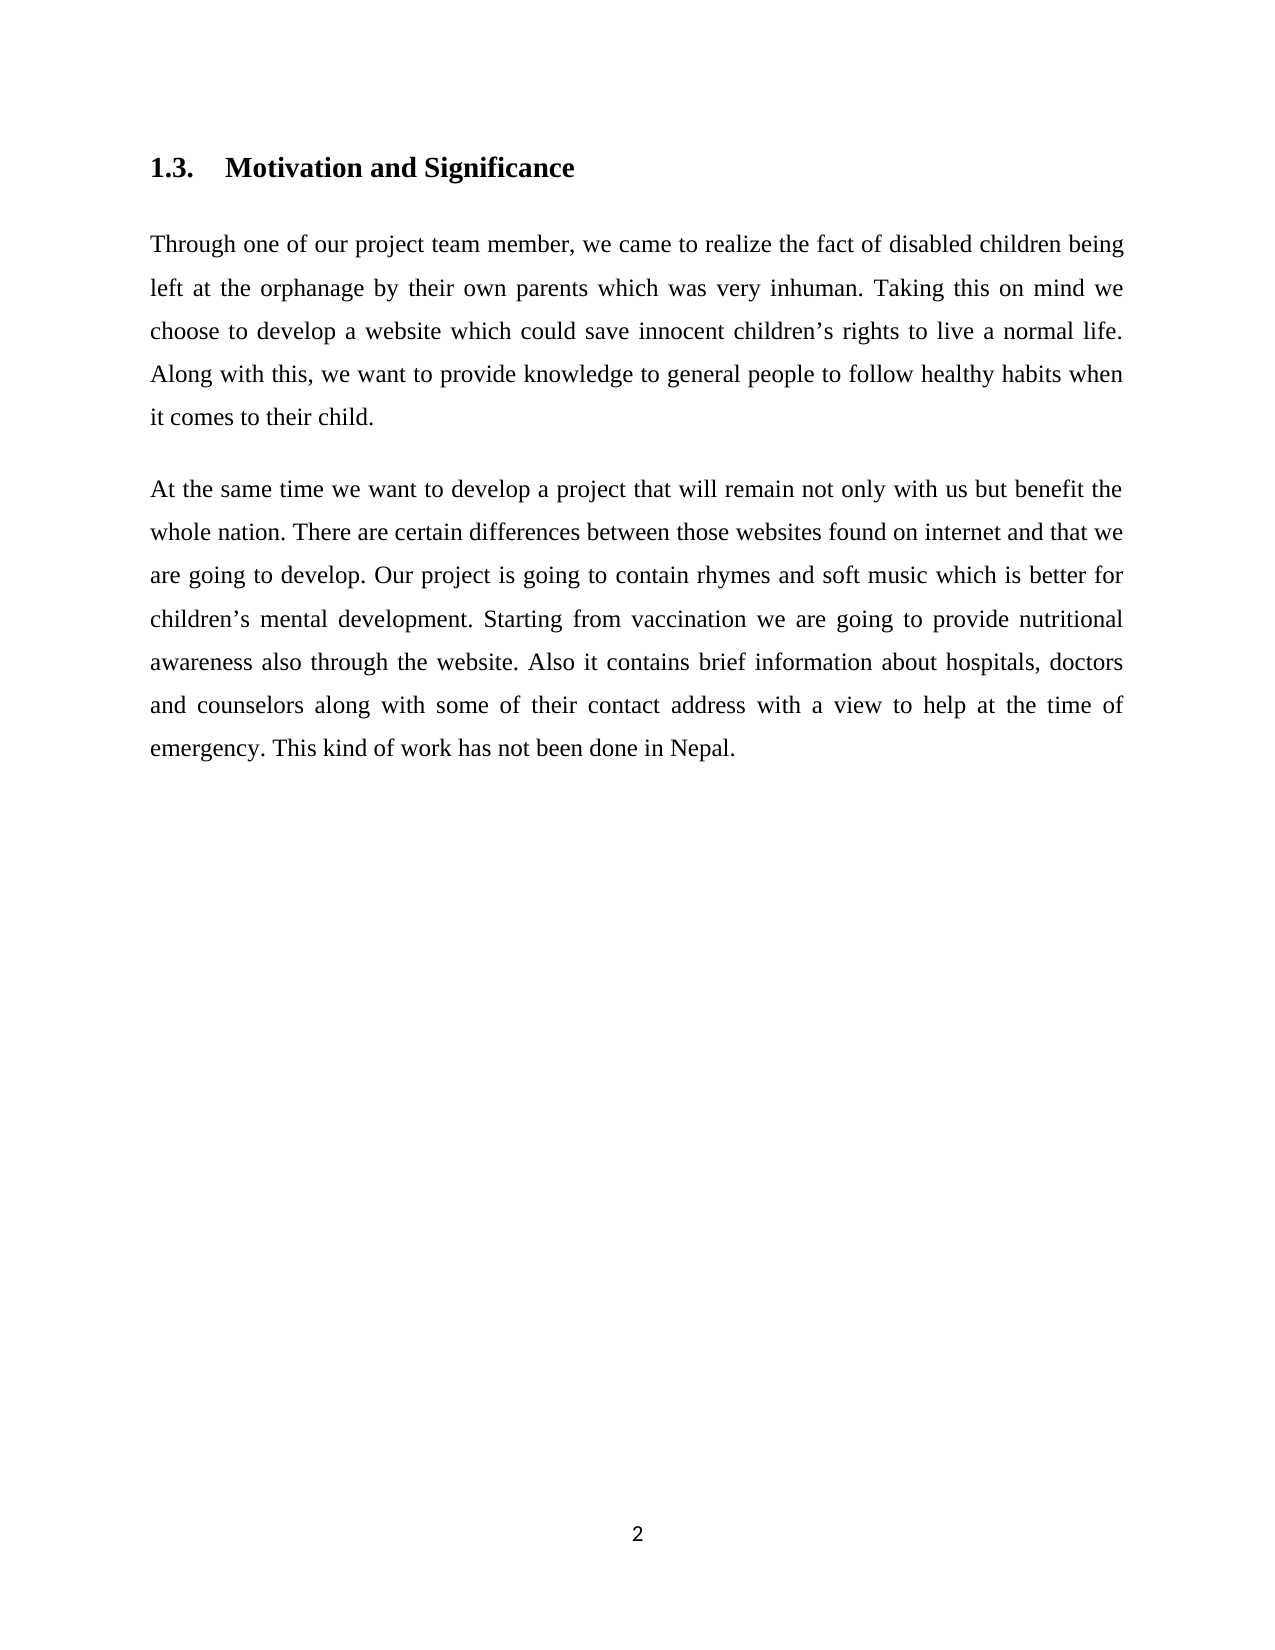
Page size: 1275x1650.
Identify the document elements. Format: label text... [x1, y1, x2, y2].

text Through one of our project team member, we came to realize the fact of disabled children being left at the orphanage by their own parents which was very inhuman. Taking this on mind we choose to develop a website which could save innocent children’s rights to live a normal life. Along with this, we want to provide knowledge to general people to follow healthy habits when it comes to their child. [150, 229, 1125, 431]
text At the same time we want to develop a project that will remain not only with us but benefit the whole nation. There are certain differences between those websites found on internet and that we are going to develop. Our project is going to contain rhymes and soft music which is better for children’s mental development. Starting from vaccination we are going to provide nutritional awareness also through the website. Also it contains brief information about hospitals, doctors and counselors along with some of their contact address with a view to help at the time of emergency. This kind of work has not been done in Nepal. [150, 474, 1125, 762]
list Motivation and Significance [150, 150, 1125, 183]
